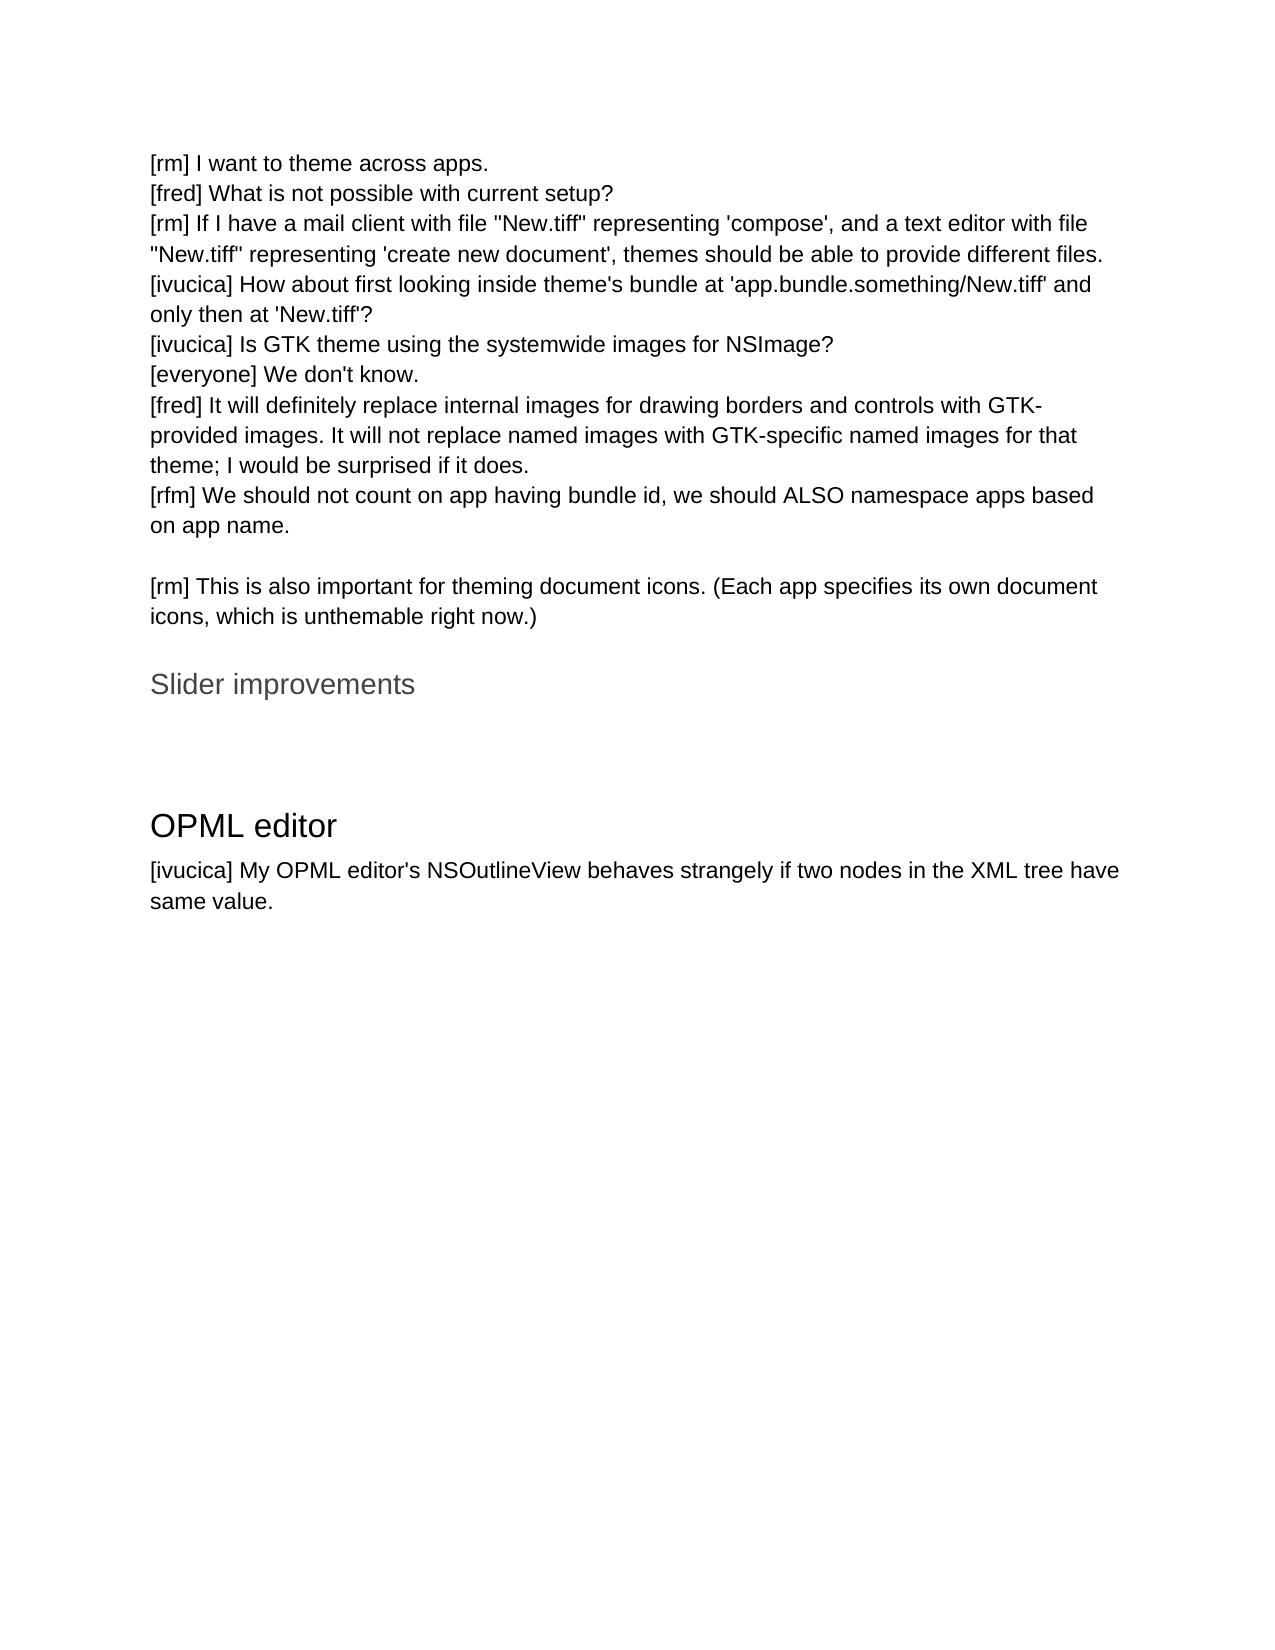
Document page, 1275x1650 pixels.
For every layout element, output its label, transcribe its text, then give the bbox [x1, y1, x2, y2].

text [ivucica] Is GTK theme using the systemwide images for NSImage? [150, 331, 1125, 358]
text [fred] What is not possible with current setup? [150, 180, 1125, 207]
text [rm] I want to theme across apps. [150, 150, 1125, 176]
subtitle OPML editor [150, 806, 1125, 845]
text [rm] If I have a mail client with file "New.tiff" representing 'compose', and a text editor with file "New.tiff" representing 'create new document', themes should be able to provide different files. [150, 210, 1125, 267]
subtitle Slider improvements [150, 667, 1125, 700]
text [everyone] We don't know. [150, 361, 1125, 388]
text [rfm] We should not count on app having bundle id, we should ALSO namespace apps based on app name. [150, 482, 1125, 539]
text [ivucica] How about first looking inside theme's bundle at 'app.bundle.something/New.tiff' and only then at 'New.tiff'? [150, 271, 1125, 327]
text [rm] This is also important for theming document icons. (Each app specifies its own document icons, which is unthemable right now.) [150, 573, 1125, 629]
text [fred] It will definitely replace internal images for drawing borders and controls with GTK-provided images. It will not replace named images with GTK-specific named images for that theme; I would be surprised if it does. [150, 392, 1125, 478]
text [ivucica] My OPML editor's NSOutlineView behaves strangely if two nodes in the XML tree have same value. [150, 857, 1125, 914]
